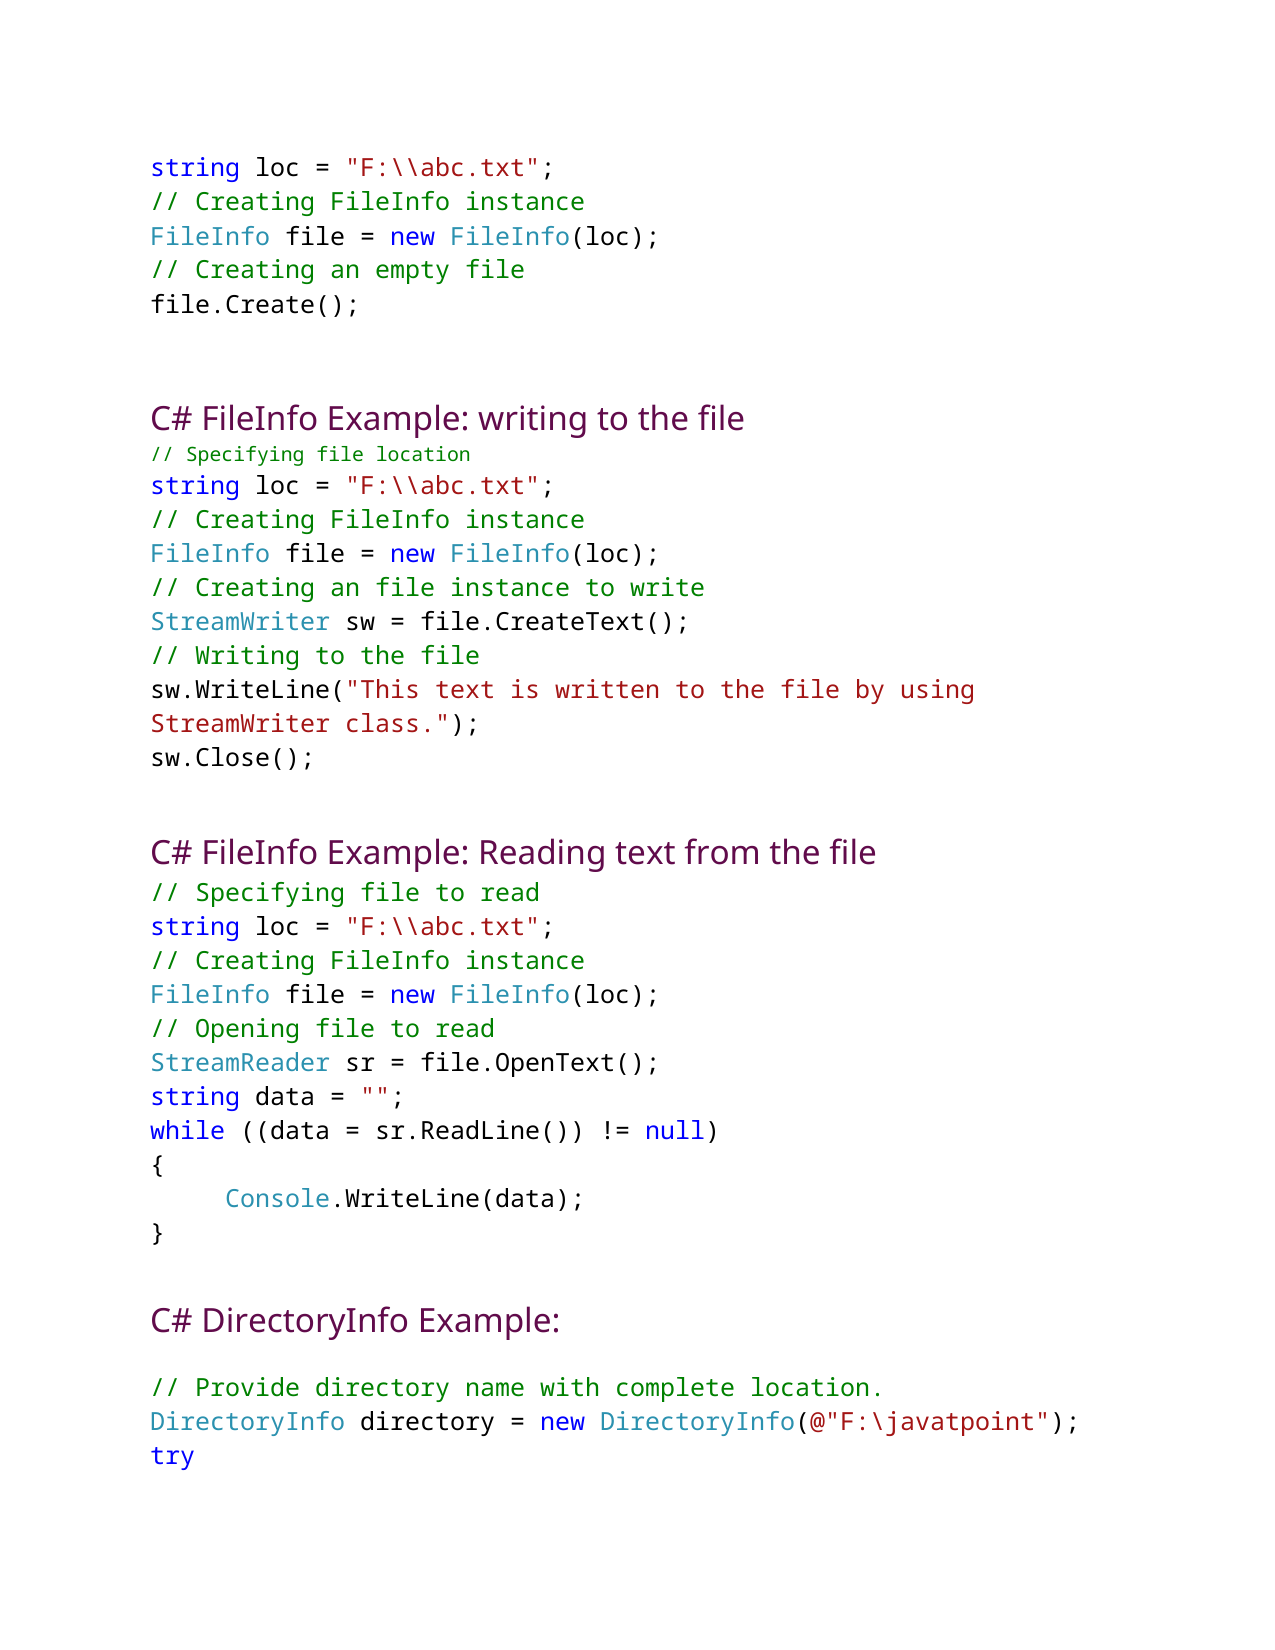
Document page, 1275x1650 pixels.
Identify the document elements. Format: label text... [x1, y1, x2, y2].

text string loc = "F:\\abc.txt"; [150, 150, 1125, 184]
text // Creating FileInfo instance [150, 184, 1125, 218]
subtitle C# FileInfo Example: Reading text from the file [150, 829, 1125, 874]
subtitle C# FileInfo Example: writing to the file [150, 395, 1125, 441]
text // Creating an file instance to write [150, 570, 1125, 604]
text sw.Close(); [150, 740, 1125, 774]
text // Writing to the file [150, 638, 1125, 672]
text sw.WriteLine("This text is written to the file by using StreamWriter class."); [150, 672, 1125, 740]
text StreamWriter sw = file.CreateText(); [150, 604, 1125, 638]
text DirectoryInfo directory = new DirectoryInfo(@"F:\javatpoint"); [150, 1403, 1125, 1437]
text // Creating FileInfo instance [150, 502, 1125, 536]
text FileInfo file = new FileInfo(loc); [150, 977, 1125, 1011]
text string loc = "F:\\abc.txt"; [150, 908, 1125, 942]
text try [150, 1437, 1125, 1471]
text FileInfo file = new FileInfo(loc); [150, 536, 1125, 570]
subtitle C# DirectoryInfo Example: [150, 1297, 1125, 1342]
text Console.WriteLine(data); [225, 1181, 1125, 1215]
text // Specifying file to read [150, 874, 1125, 908]
text { [150, 1147, 1125, 1181]
text // Creating an empty file [150, 252, 1125, 286]
text } [150, 1215, 1125, 1249]
text file.Create(); [150, 286, 1125, 320]
text string loc = "F:\\abc.txt"; [150, 467, 1125, 502]
text FileInfo file = new FileInfo(loc); [150, 218, 1125, 252]
text while ((data = sr.ReadLine()) != null) [150, 1113, 1125, 1147]
text StreamReader sr = file.OpenText(); [150, 1045, 1125, 1079]
text string data = ""; [150, 1079, 1125, 1113]
text // Specifying file location [150, 441, 1125, 467]
text // Provide directory name with complete location. [150, 1369, 1125, 1403]
text // Creating FileInfo instance [150, 942, 1125, 977]
text // Opening file to read [150, 1011, 1125, 1045]
